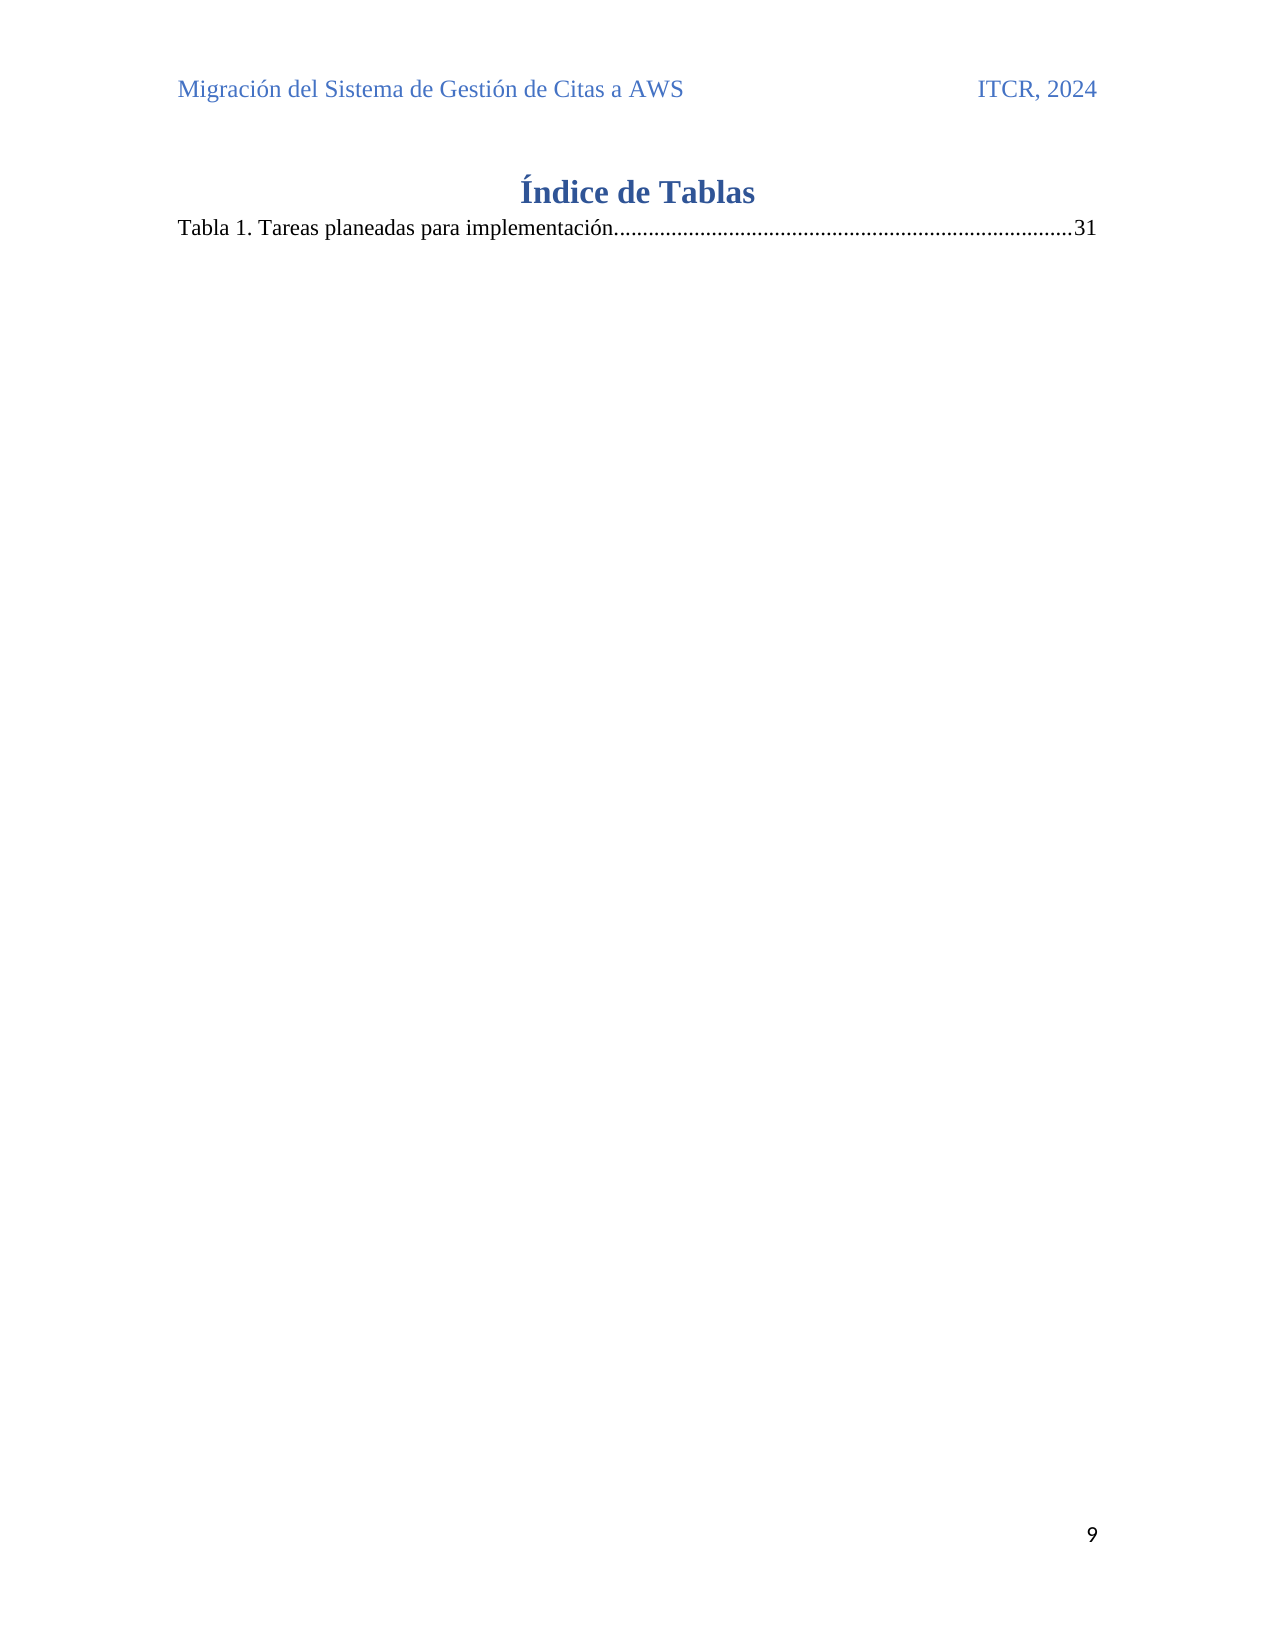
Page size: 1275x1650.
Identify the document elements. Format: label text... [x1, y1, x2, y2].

text Tabla 1. Tareas planeadas para implementación. 31 [177, 214, 1098, 240]
subtitle Índice de Tablas [177, 173, 1098, 211]
